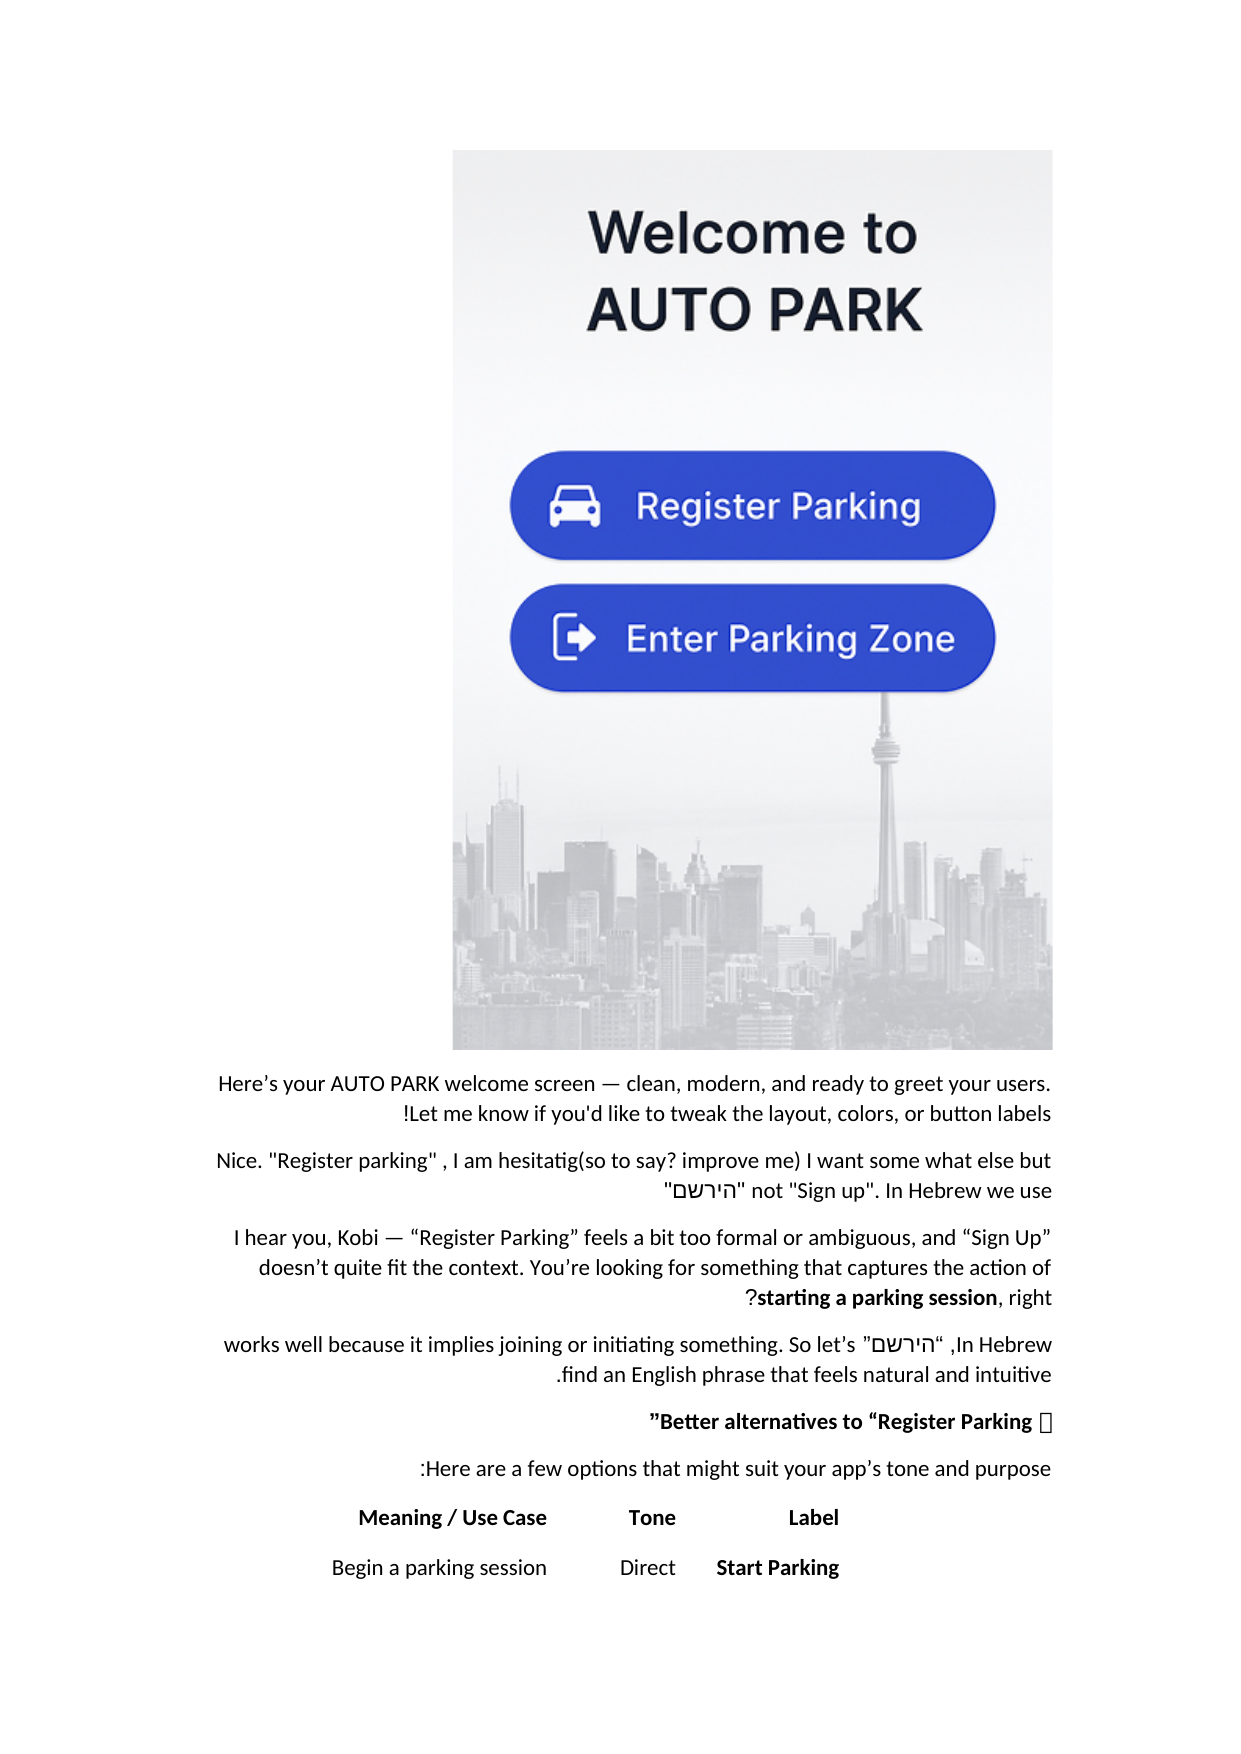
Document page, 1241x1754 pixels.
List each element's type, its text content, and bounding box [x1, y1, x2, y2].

text Nice. "Register parking" , I am hesitatig(so to say? improve me) I want some what else but not "Sign up". In Hebrew we use "הירשם" [187, 1146, 1053, 1204]
text 🔤 Better alternatives to “Register Parking” [187, 1407, 1053, 1435]
picture [452, 150, 1053, 1050]
text In Hebrew, “הירשם” works well because it implies joining or initiating something. So let’s find an English phrase that feels natural and intuitive. [187, 1330, 1053, 1388]
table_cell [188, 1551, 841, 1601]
text I hear you, Kobi — “Register Parking” feels a bit too formal or ambiguous, and “Sign Up” doesn’t quite fit the context. You’re looking for something that captures the action of starting a parking session, right? [187, 1223, 1053, 1311]
text Here’s your AUTO PARK welcome screen — clean, modern, and ready to greet your users. Let me know if you'd like to tweak the layout, colors, or button labels! [187, 1069, 1053, 1127]
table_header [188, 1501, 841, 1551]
text Here are a few options that might suit your app’s tone and purpose: [187, 1454, 1053, 1482]
